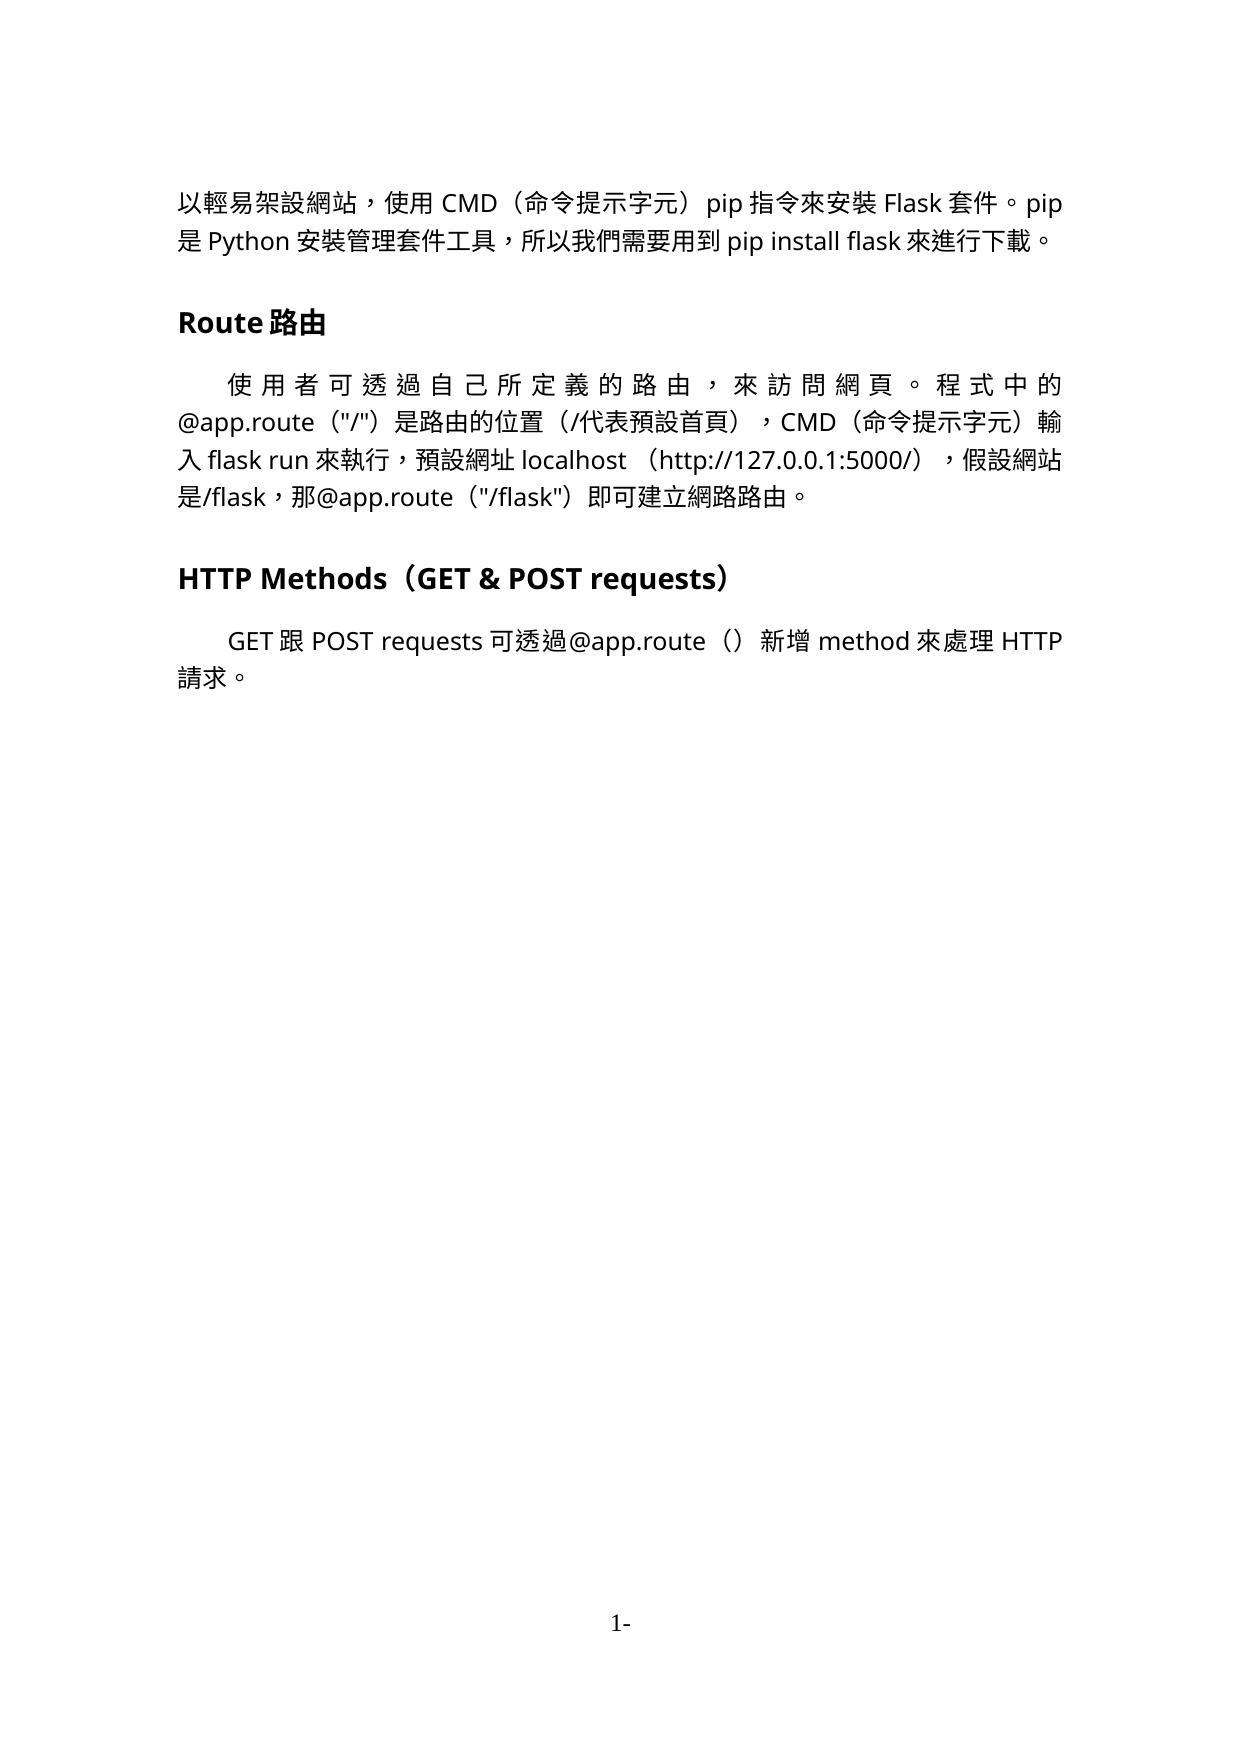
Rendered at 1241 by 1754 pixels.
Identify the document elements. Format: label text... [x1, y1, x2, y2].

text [177, 183, 1063, 258]
text Route路由 [177, 283, 1063, 358]
text GET跟POST requests可透過@app.route（）新增method來處理HTTP請求。 [177, 621, 1063, 696]
text HTTP Methods（GET & POST requests） [177, 539, 1063, 614]
text 使用者可透過自己所定義的路由，來訪問網頁。程式中的@app.route（"/"）是路由的位置（/代表預設首頁），CMD（命令提示字元）輸入flask run來執行，預設網址localhost （http://127.0.0.1:5000/），假設網站是/flask，那@app.route（"/flask"）即可建立網路路由。 [177, 364, 1063, 514]
